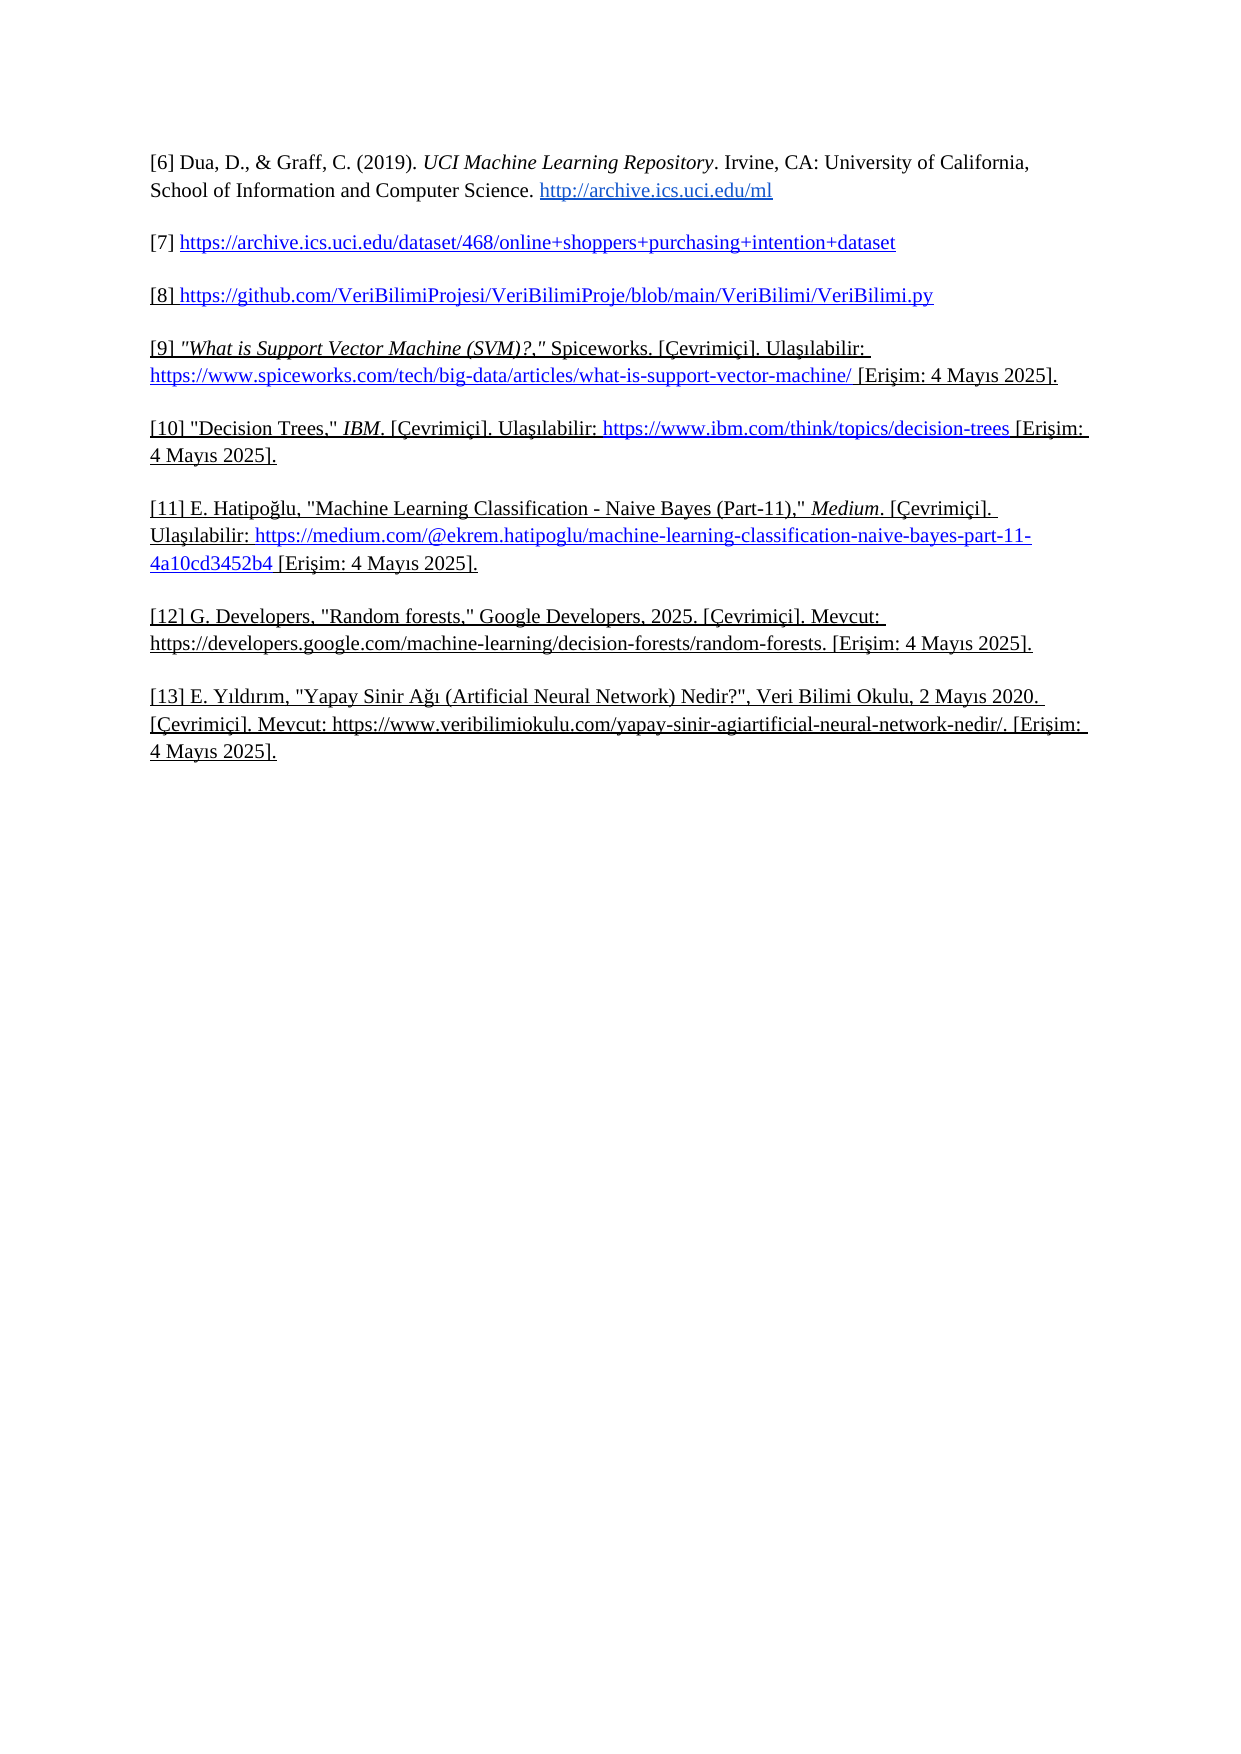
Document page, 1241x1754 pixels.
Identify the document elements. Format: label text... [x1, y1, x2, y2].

text [9] "What is Support Vector Machine (SVM)?," Spiceworks. [Çevrimiçi]. Ulaşılabilir: https://www.spiceworks.com/tech/big-data/articles/what-is-support-vector-machine/ [Erişim: 4 Mayıs 2025]. [150, 335, 1090, 387]
text [7] https://archive.ics.uci.edu/dataset/468/online+shoppers+purchasing+intention+dataset [150, 230, 1090, 254]
text [6] Dua, D., & Graff, C. (2019). UCI Machine Learning Repository. Irvine, CA: University of California, School of Information and Computer Science. http://archive.ics.uci.edu/ml [150, 150, 1090, 202]
text [8] https://github.com/VeriBilimiProjesi/VeriBilimiProje/blob/main/VeriBilimi/VeriBilimi.py [150, 283, 1090, 307]
text [12] G. Developers, "Random forests," Google Developers, 2025. [Çevrimiçi]. Mevcut: https://developers.google.com/machine-learning/decision-forests/random-forests. [Erişim: 4 Mayıs 2025]. [150, 604, 1090, 655]
text [11] E. Hatipoğlu, "Machine Learning Classification - Naive Bayes (Part-11)," Medium. [Çevrimiçi]. Ulaşılabilir: https://medium.com/@ekrem.hatipoglu/machine-learning-classification-naive-bayes-part-11-4a10cd3452b4 [Erişim: 4 Mayıs 2025]. [150, 496, 1090, 575]
text [10] "Decision Trees," IBM. [Çevrimiçi]. Ulaşılabilir: https://www.ibm.com/think/topics/decision-trees [Erişim: 4 Mayıs 2025]. [150, 416, 1090, 467]
text [13] E. Yıldırım, "Yapay Sinir Ağı (Artificial Neural Network) Nedir?", Veri Bilimi Okulu, 2 Mayıs 2020. [Çevrimiçi]. Mevcut: https://www.veribilimiokulu.com/yapay-sinir-agiartificial-neural-network-nedir/. [Erişim: 4 Mayıs 2025]. [150, 684, 1090, 763]
